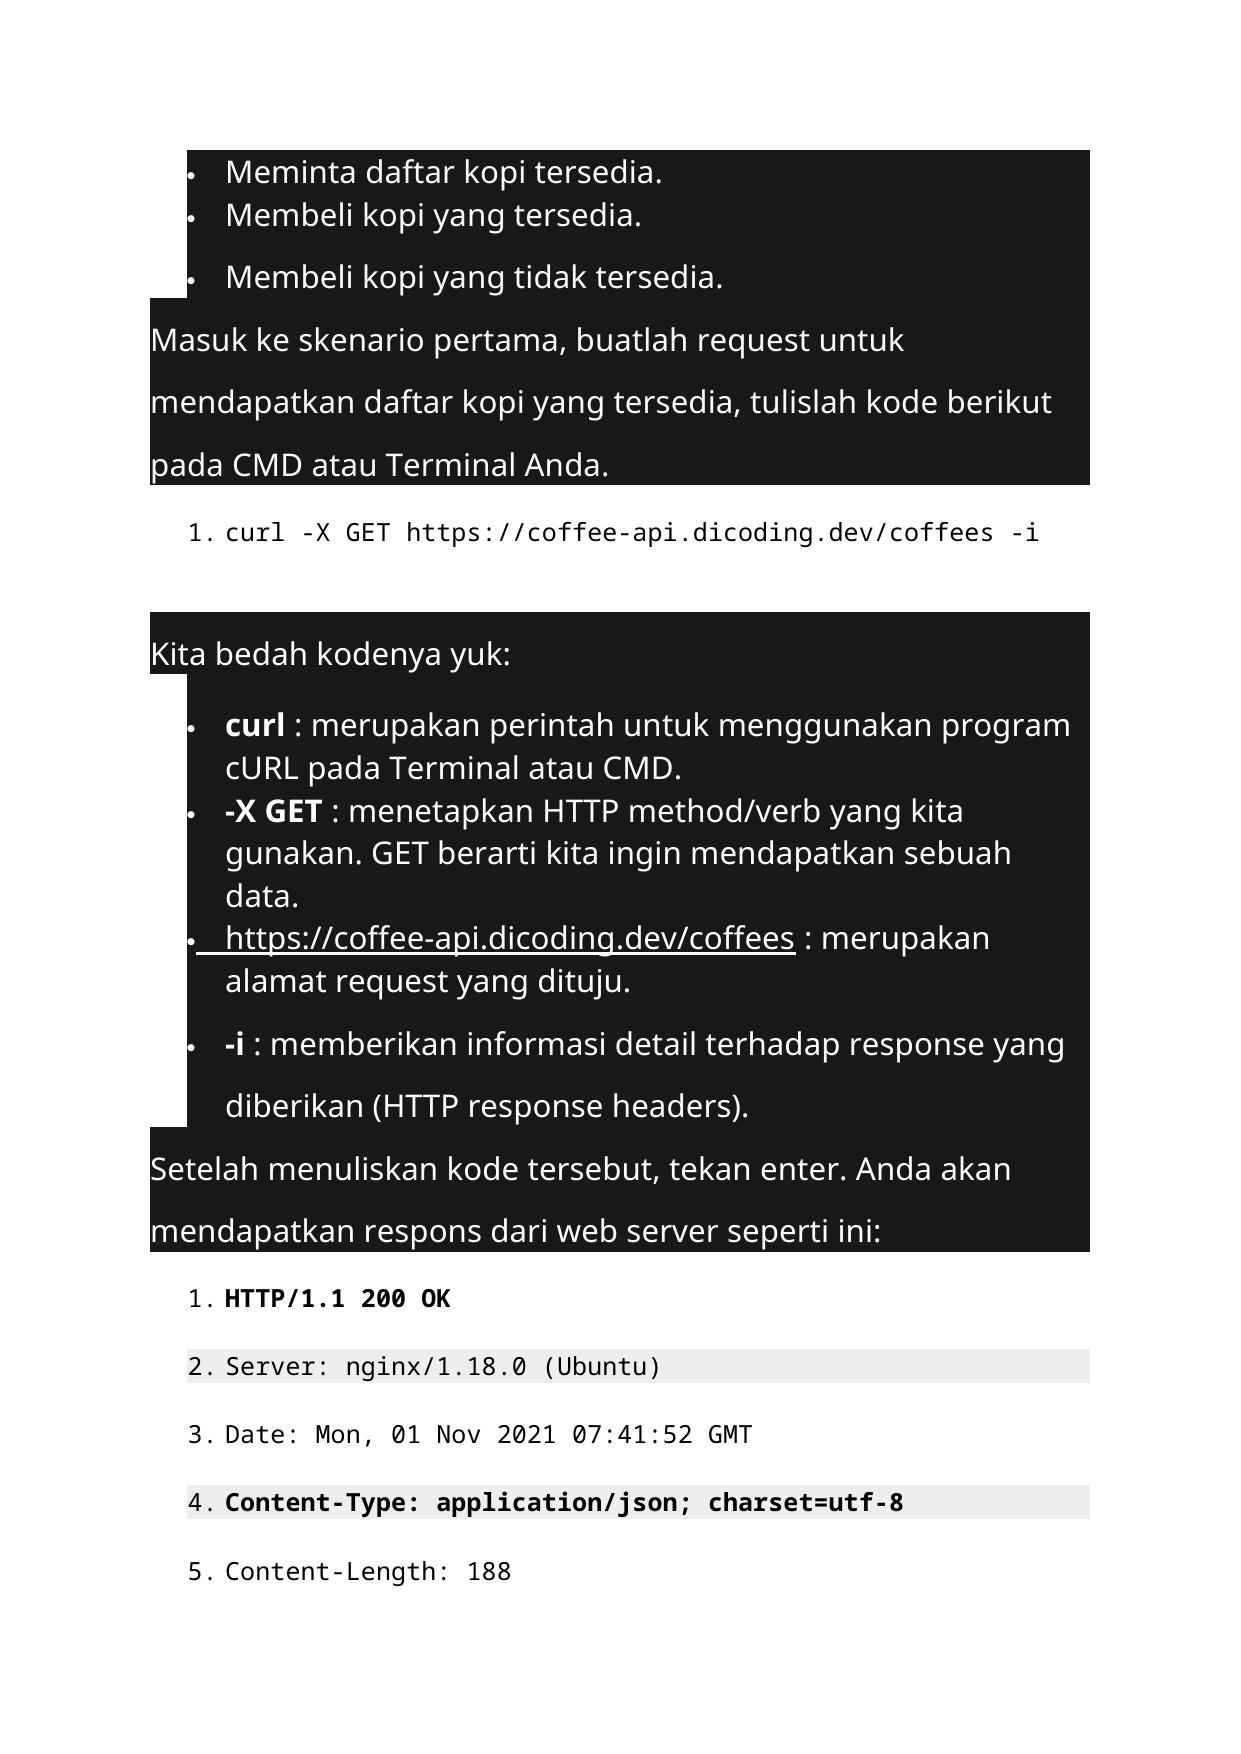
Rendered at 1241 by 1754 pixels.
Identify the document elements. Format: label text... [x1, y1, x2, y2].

list -i : memberikan informasi detail terhadap response yang diberikan (HTTP response headers). [187, 1002, 1090, 1127]
list Server: nginx/1.18.0 (Ubuntu) [187, 1349, 1090, 1383]
list Membeli kopi yang tidak tersedia. [187, 235, 1090, 298]
text Masuk ke skenario pertama, buatlah request untuk mendapatkan daftar kopi yang tersedia, tulislah kode berikut pada CMD atau Terminal Anda. [150, 298, 1090, 485]
list Membeli kopi yang tersedia. [187, 193, 1090, 235]
list Date: Mon, 01 Nov 2021 07:41:52 GMT [187, 1417, 1090, 1451]
list Meminta daftar kopi tersedia. [187, 150, 1090, 193]
list -X GET : menetapkan HTTP method/verb yang kita gunakan. GET berarti kita ingin mendapatkan sebuah data. [187, 788, 1090, 916]
list curl -X GET https://coffee-api.dicoding.dev/coffees -i [187, 514, 1090, 548]
list Content-Type: application/json; charset=utf-8 [187, 1485, 1090, 1519]
list Content-Length: 188 [187, 1553, 1090, 1587]
list curl : merupakan perintah untuk menggunakan program cURL pada Terminal atau CMD. [187, 703, 1090, 788]
list https://coffee-api.dicoding.dev/coffees : merupakan alamat request yang dituju. [187, 916, 1090, 1002]
list HTTP/1.1 200 OK [187, 1281, 1090, 1315]
text Setelah menuliskan kode tersebut, tekan enter. Anda akan mendapatkan respons dari web server seperti ini: [150, 1127, 1090, 1252]
text Kita bedah kodenya yuk: [150, 612, 1090, 674]
